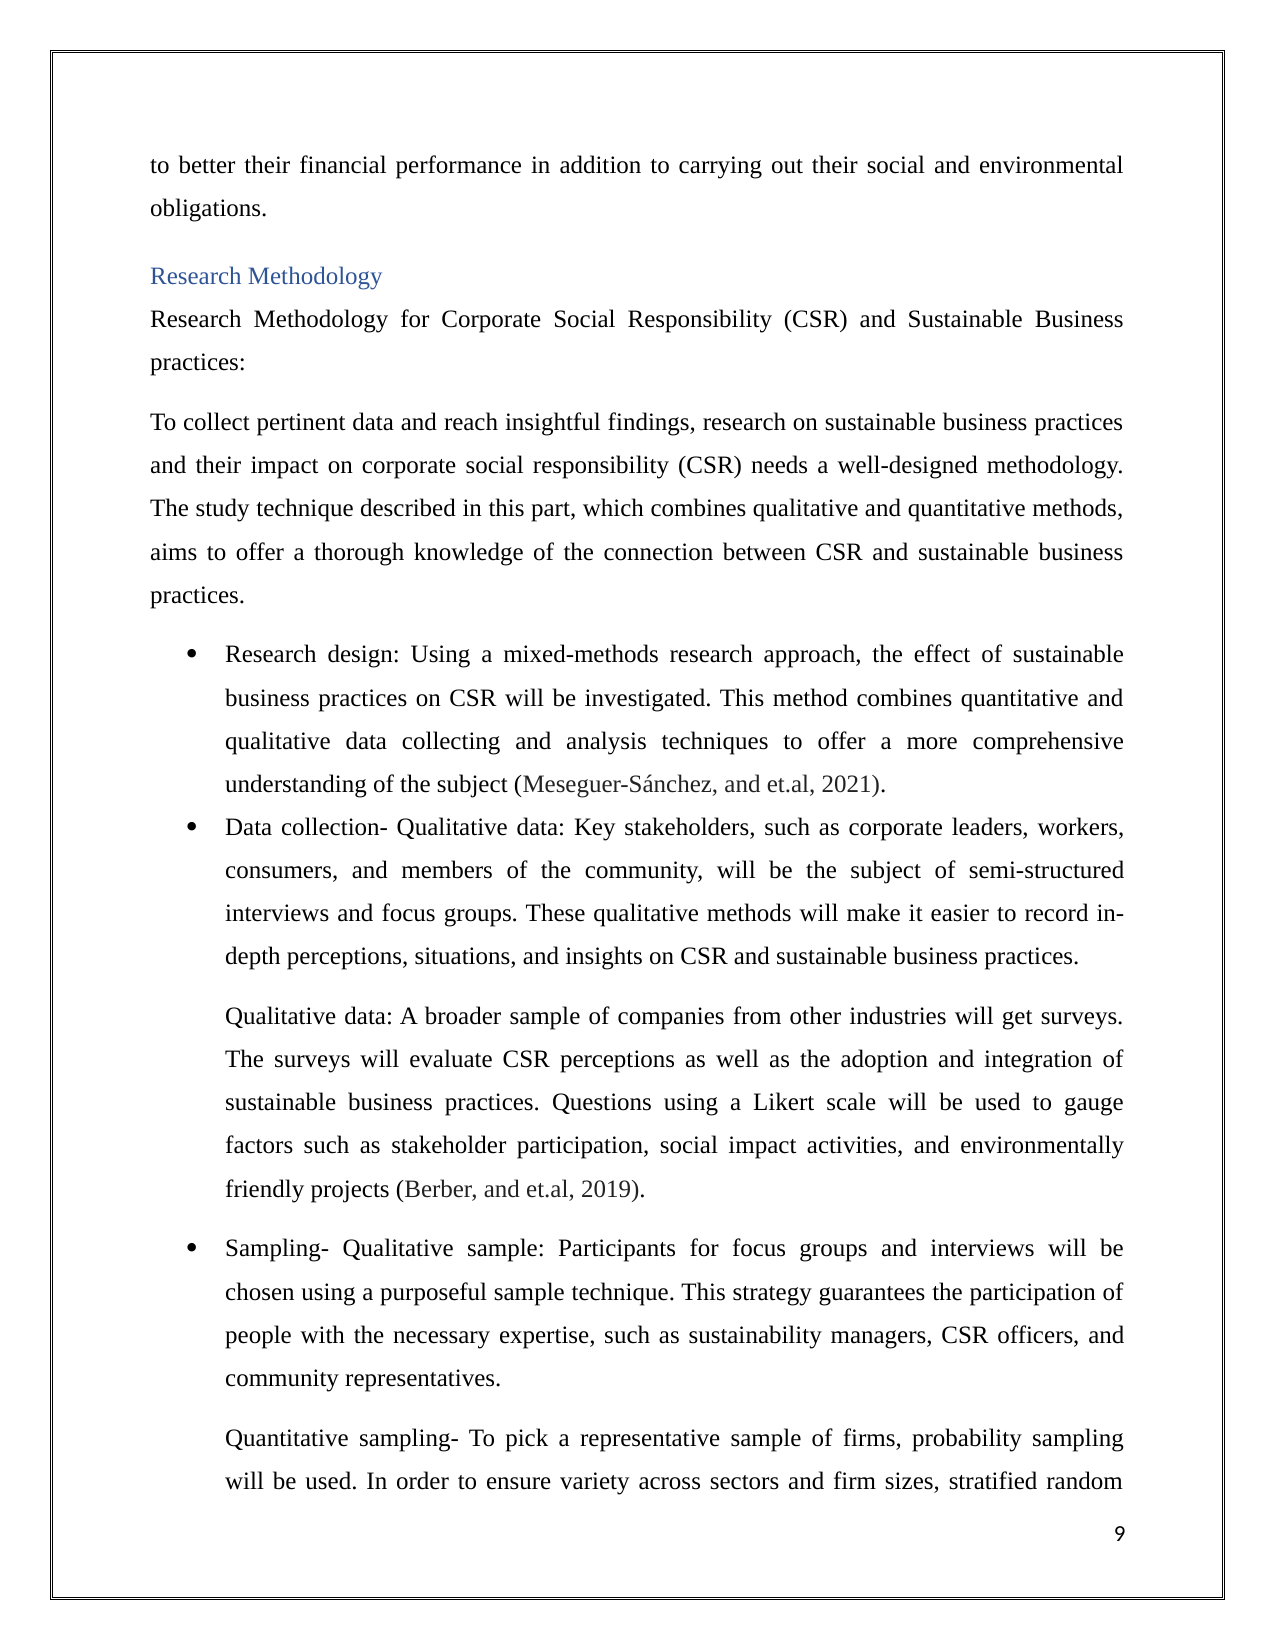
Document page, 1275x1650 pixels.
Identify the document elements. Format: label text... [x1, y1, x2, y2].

text Research Methodology for Corporate Social Responsibility (CSR) and Sustainable Business practices: [150, 304, 1125, 376]
list Research design: Using a mixed-methods research approach, the effect of sustainable business practices on CSR will be investigated. This method combines quantitative and qualitative data collecting and analysis techniques to offer a more comprehensive understanding of the subject (Meseguer-Sánchez, and et.al, 2021). [187, 639, 1125, 798]
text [225, 1423, 1125, 1494]
text To collect pertinent data and reach insightful findings, research on sustainable business practices and their impact on corporate social responsibility (CSR) needs a well-designed methodology. The study technique described in this part, which combines qualitative and quantitative methods, aims to offer a thorough knowledge of the connection between CSR and sustainable business practices. [150, 407, 1125, 608]
list Sampling- Qualitative sample: Participants for focus groups and interviews will be chosen using a purposeful sample technique. This strategy guarantees the participation of people with the necessary expertise, such as sustainability managers, CSR officers, and community representatives. [187, 1233, 1125, 1392]
subtitle Research Methodology [150, 261, 1125, 290]
text Qualitative data: A broader sample of companies from other industries will get surveys. The surveys will evaluate CSR perceptions as well as the adoption and integration of sustainable business practices. Questions using a Likert scale will be used to gauge factors such as stakeholder participation, social impact activities, and environmentally friendly projects (Berber, and et.al, 2019). [225, 1001, 1125, 1202]
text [150, 150, 1125, 222]
list Data collection- Qualitative data: Key stakeholders, such as corporate leaders, workers, consumers, and members of the community, will be the subject of semi-structured interviews and focus groups. These qualitative methods will make it easier to record in-depth perceptions, situations, and insights on CSR and sustainable business practices. [187, 812, 1125, 970]
